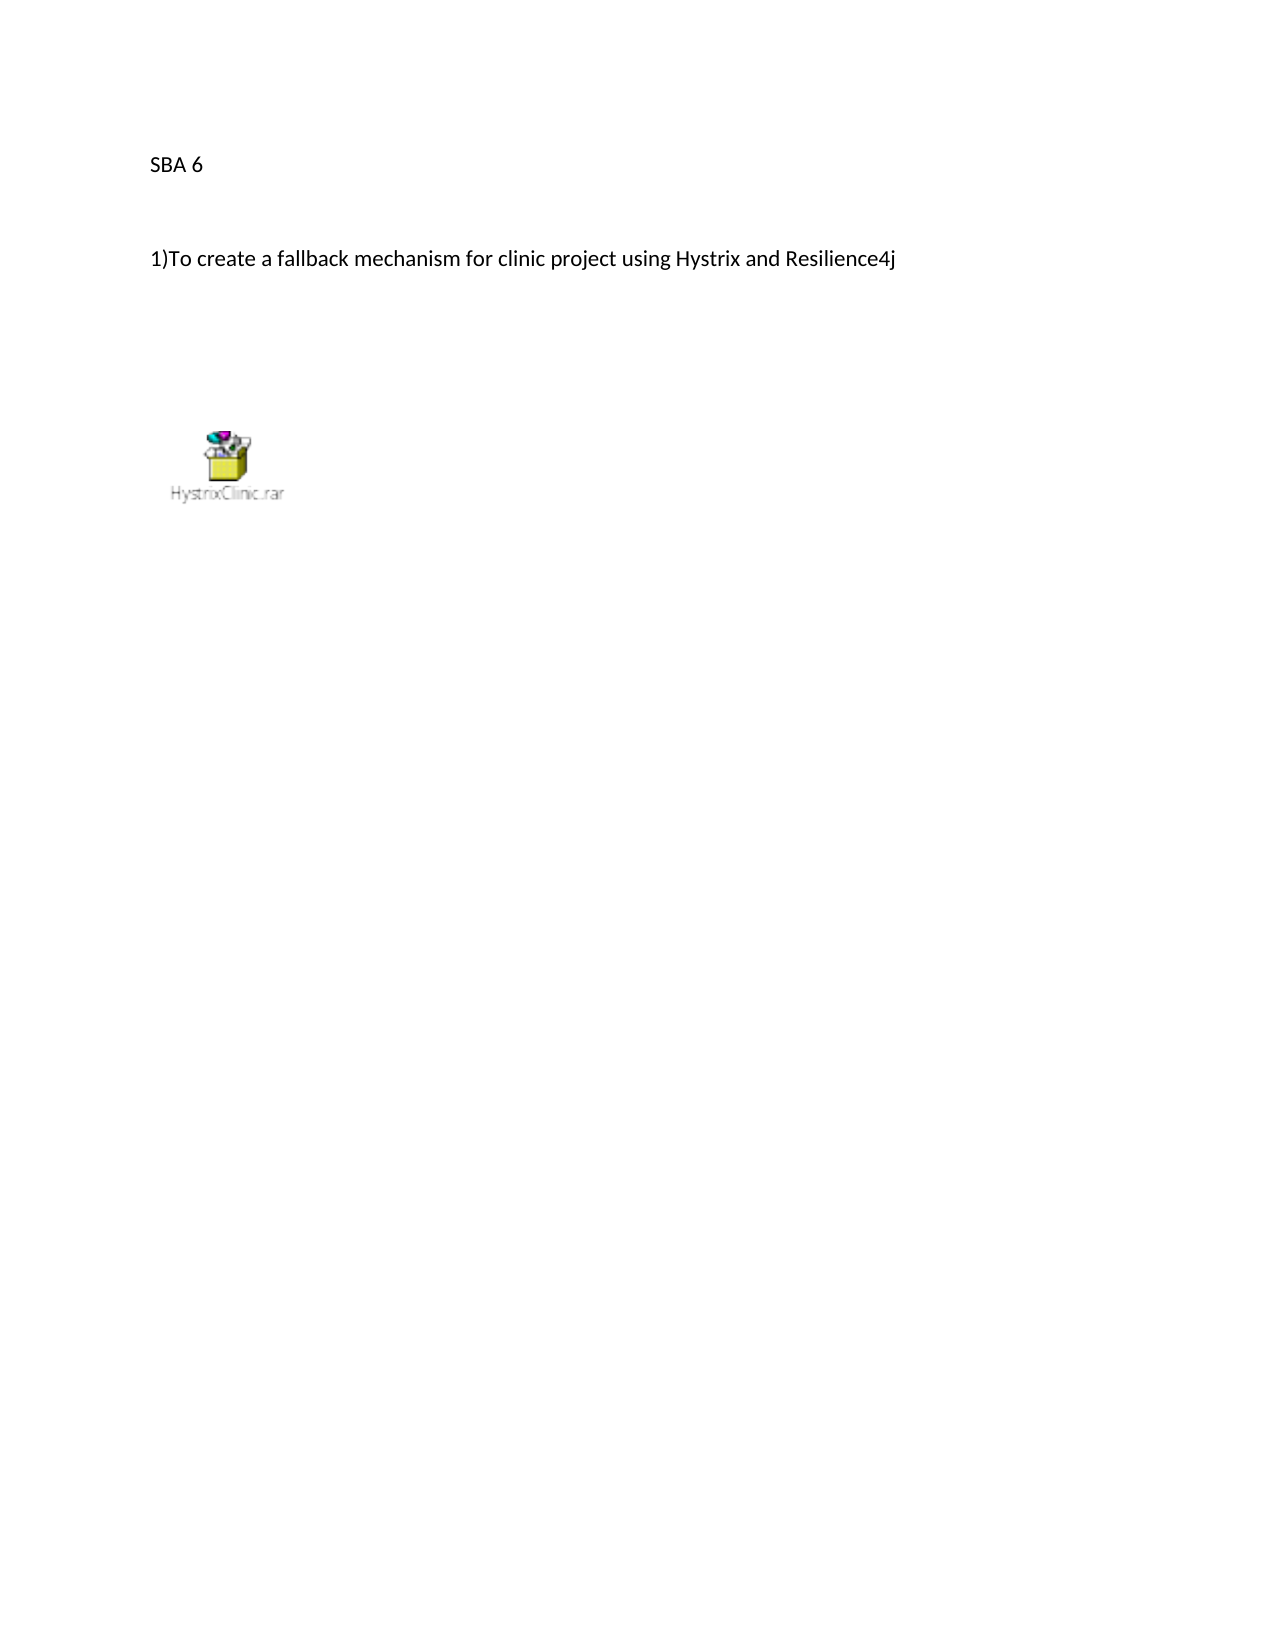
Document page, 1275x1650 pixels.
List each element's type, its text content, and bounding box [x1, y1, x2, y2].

text 1)To create a fallback mechanism for clinic project using Hystrix and Resilience4j [150, 244, 1125, 272]
text SBA 6 [150, 150, 1125, 178]
